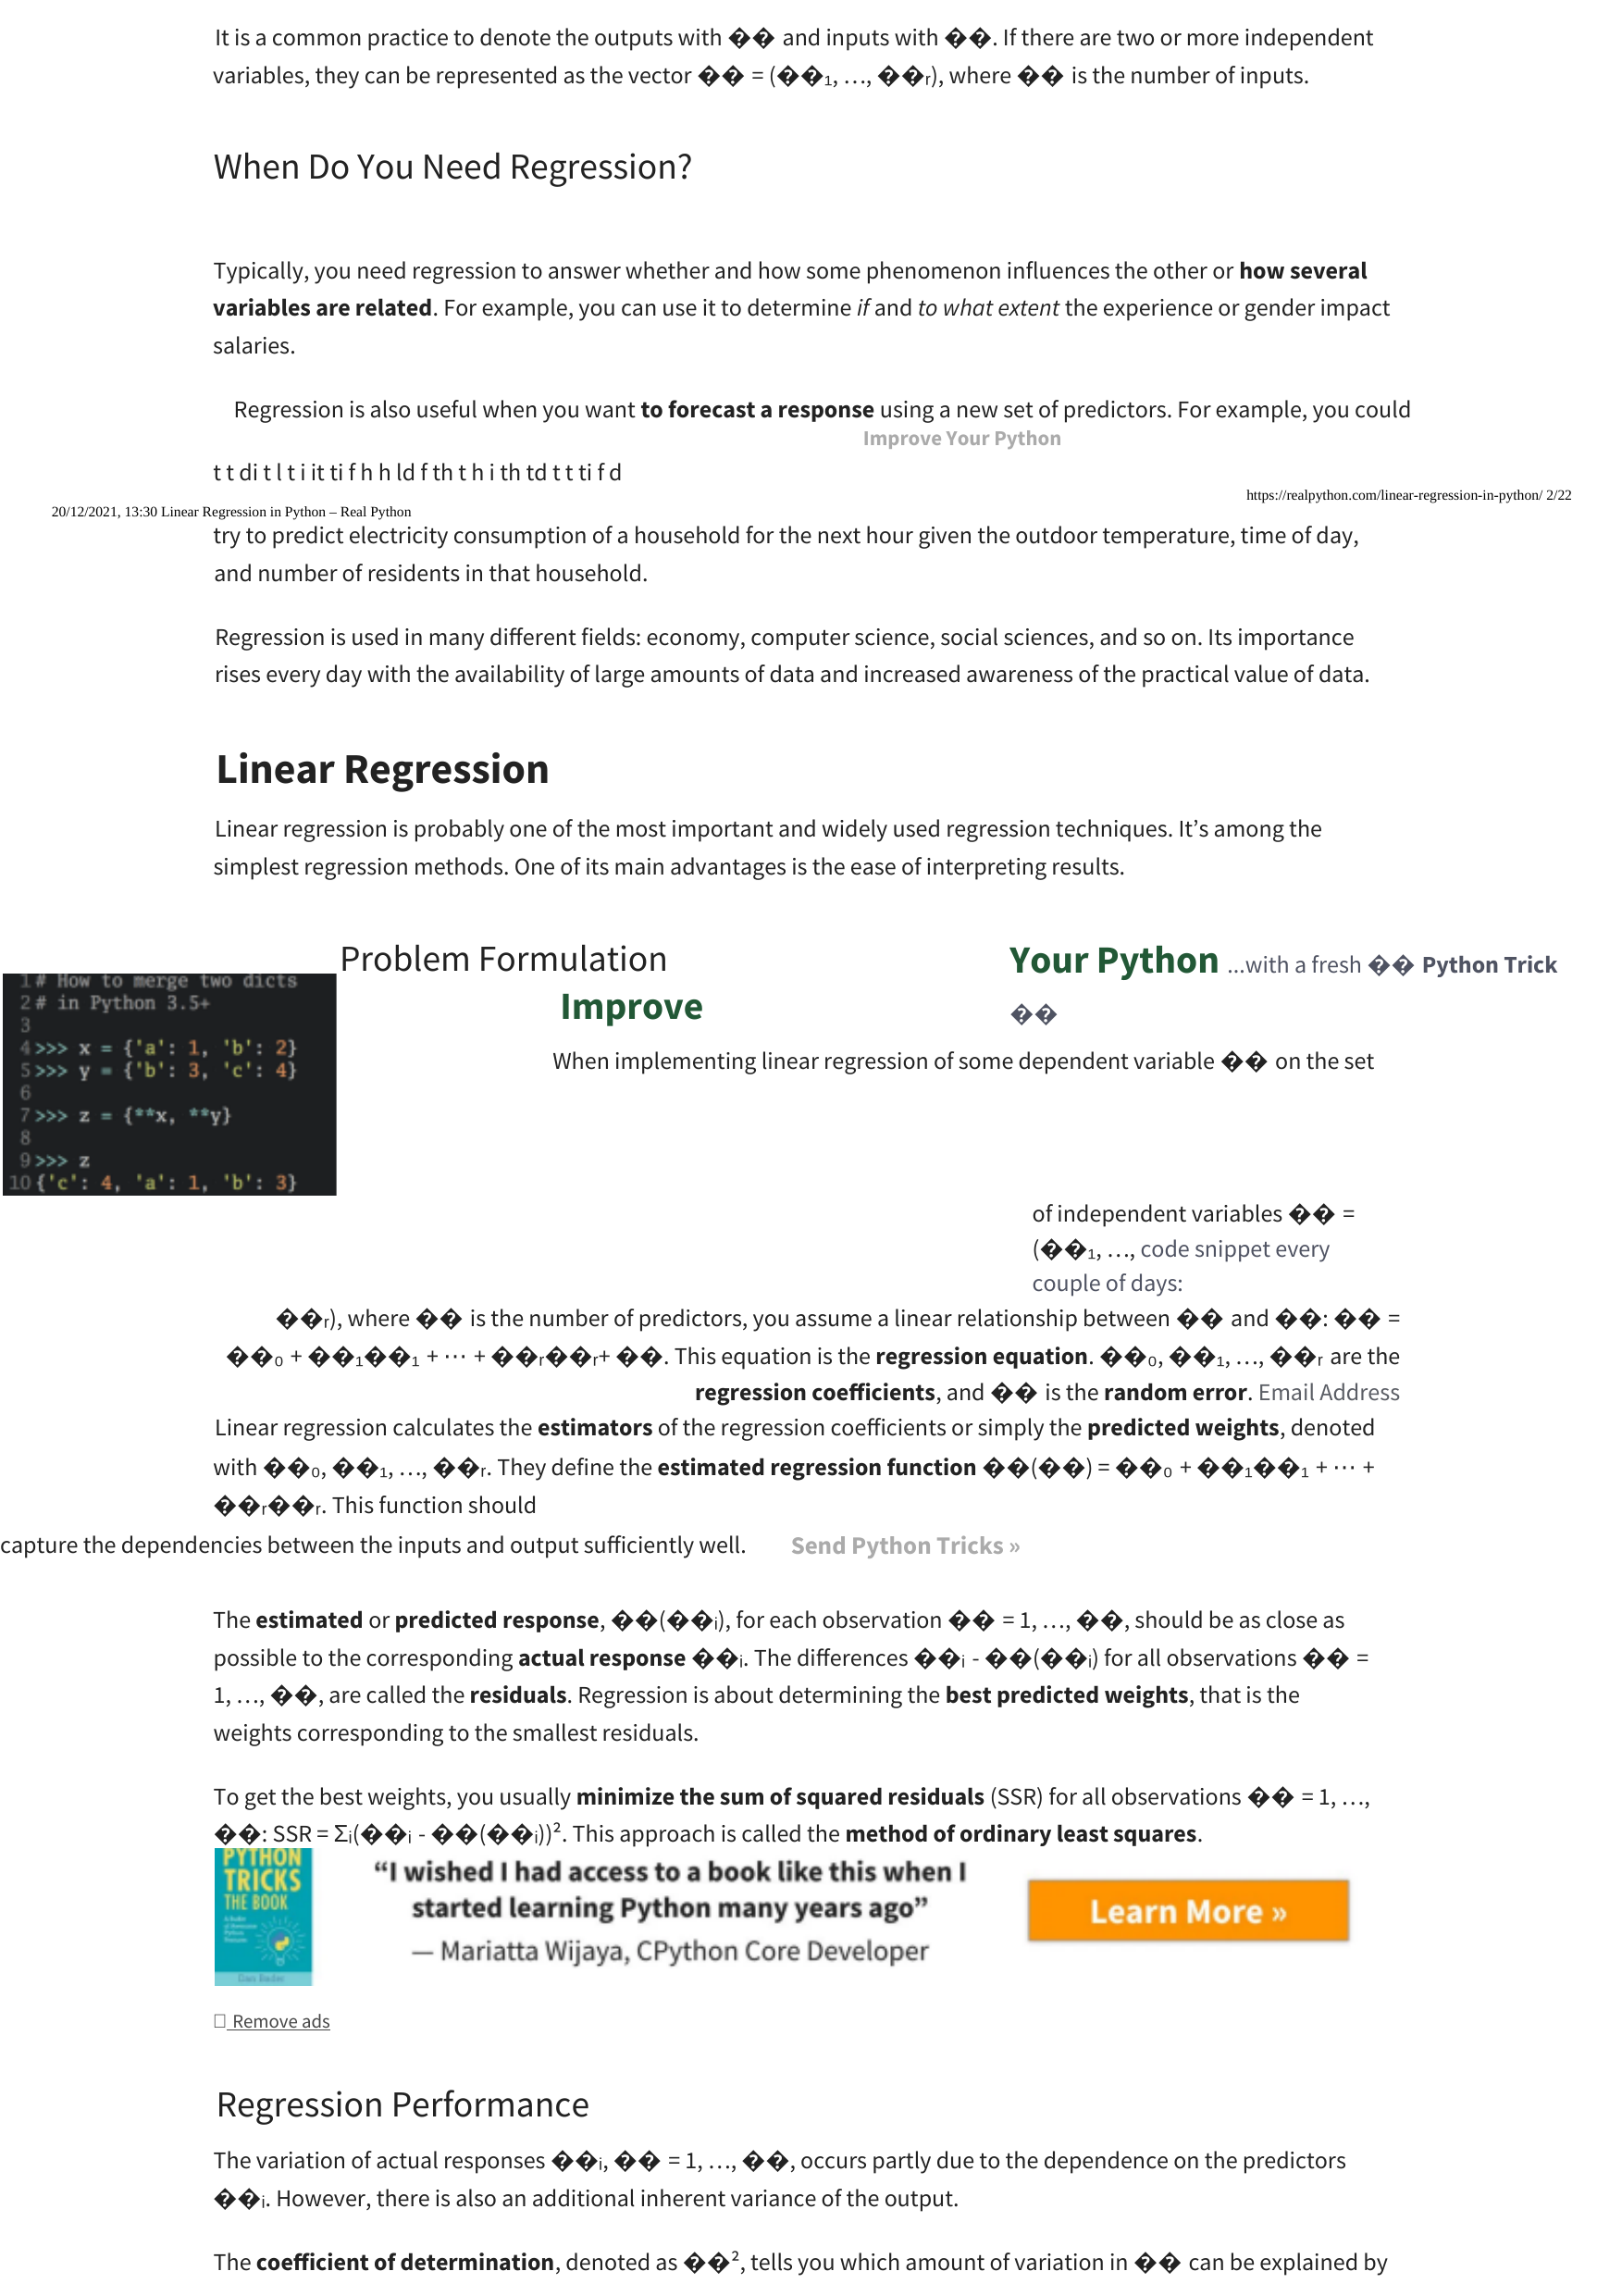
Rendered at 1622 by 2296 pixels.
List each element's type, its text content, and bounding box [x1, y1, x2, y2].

text Regression is also useful when you want to forecast a response using a new set of predictors. For example, you could [0, 394, 1412, 424]
text try to predict electricity consumption of a household for the next hour given the outdoor temperature, time of day, and number of residents in that household. [213, 520, 1377, 588]
text Improve Your Python ...with a fresh �� Python Trick �� [1009, 935, 1578, 1027]
text Send Python Tricks » [790, 1530, 1581, 1561]
picture [3, 974, 337, 1196]
text Typically, you need regression to answer whether and how some phenomenon influences the other or how several variables are related. For example, you can use it to determine if and to what extent the experience or gender impact salaries. [213, 254, 1407, 360]
text Problem Formulation [0, 935, 790, 981]
text ��ᵣ), where �� is the number of predictors, you assume a linear relationship between �� and ��: �� = ��₀ + ��₁��₁ + ⋯ + ��ᵣ��ᵣ+ ��. This equation is the regression equation. ��₀, ��₁, …, ��ᵣ are the regression coefficients, and �� is the random error. Email Address [213, 1303, 1400, 1407]
text 20/12/2021, 13:30 Linear Regression in Python – Real Python [52, 503, 1581, 520]
text variables, they can be represented as the vector �� = (��₁, …, ��ᵣ), where �� is the number of inputs. [213, 60, 1581, 91]
picture [215, 1848, 1408, 1986]
text It is a common practice to denote the outputs with �� and inputs with ��. If there are two or more independent [215, 22, 1581, 52]
text When Do You Need Regression? [214, 143, 1581, 189]
text The estimated or predicted response, ��(��ᵢ), for each observation �� = 1, …, ��, should be as close as possible to the corresponding actual response ��ᵢ. The differences ��ᵢ - ��(��ᵢ) for all observations �� = 1, …, ��, are called the residuals. Regression is about determining the best predicted weights, that is the weights corresponding to the smallest residuals. [213, 1605, 1375, 1747]
text Improve Your Python [0, 424, 1061, 451]
text Linear Regression [216, 741, 1581, 795]
text Improve Your Python ...with a fresh �� Python Trick �� [337, 981, 787, 1029]
text To get the best weights, you usually minimize the sum of squared residuals (SSR) for all observations �� = 1, …, ��: SSR = Σᵢ(��ᵢ - ��(��ᵢ))². This approach is called the method of ordinary least squares. [213, 1781, 1415, 1849]
text t t di t l t i it ti f h h ld f th t h i th td t t ti f d [213, 456, 1581, 487]
text When implementing linear regression of some dependent variable �� on the set of independent variables �� = (��₁, …, code snippet every couple of days: [213, 1045, 1385, 1298]
text Regression Performance [216, 2081, 1581, 2128]
text  Remove ads [212, 1882, 1408, 2033]
text capture the dependencies between the inputs and output sufficiently well. [0, 1530, 790, 1560]
text Linear regression calculates the estimators of the regression coefficients or simply the predicted weights, denoted with ��₀, ��₁, …, ��ᵣ. They define the estimated regression function ��(��) = ��₀ + ��₁��₁ + ⋯ + ��ᵣ��ᵣ. This function should [213, 1412, 1393, 1520]
text Linear regression is probably one of the most important and widely used regression techniques. It’s among the simplest regression methods. One of its main advantages is the ease of interpreting results. [213, 813, 1341, 881]
text The variation of actual responses ��ᵢ, �� = 1, …, ��, occurs partly due to the dependence on the predictors ��ᵢ. However, there is also an additional inherent variance of the output. [213, 2145, 1375, 2214]
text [213, 2247, 1411, 2277]
text https://realpython.com/linear-regression-in-python/ 2/22 [0, 487, 1572, 503]
text Regression is used in many different fields: economy, computer science, social sciences, and so on. Its importance rises every day with the availability of large amounts of data and increased awareness of the practical value of data. [215, 622, 1387, 689]
